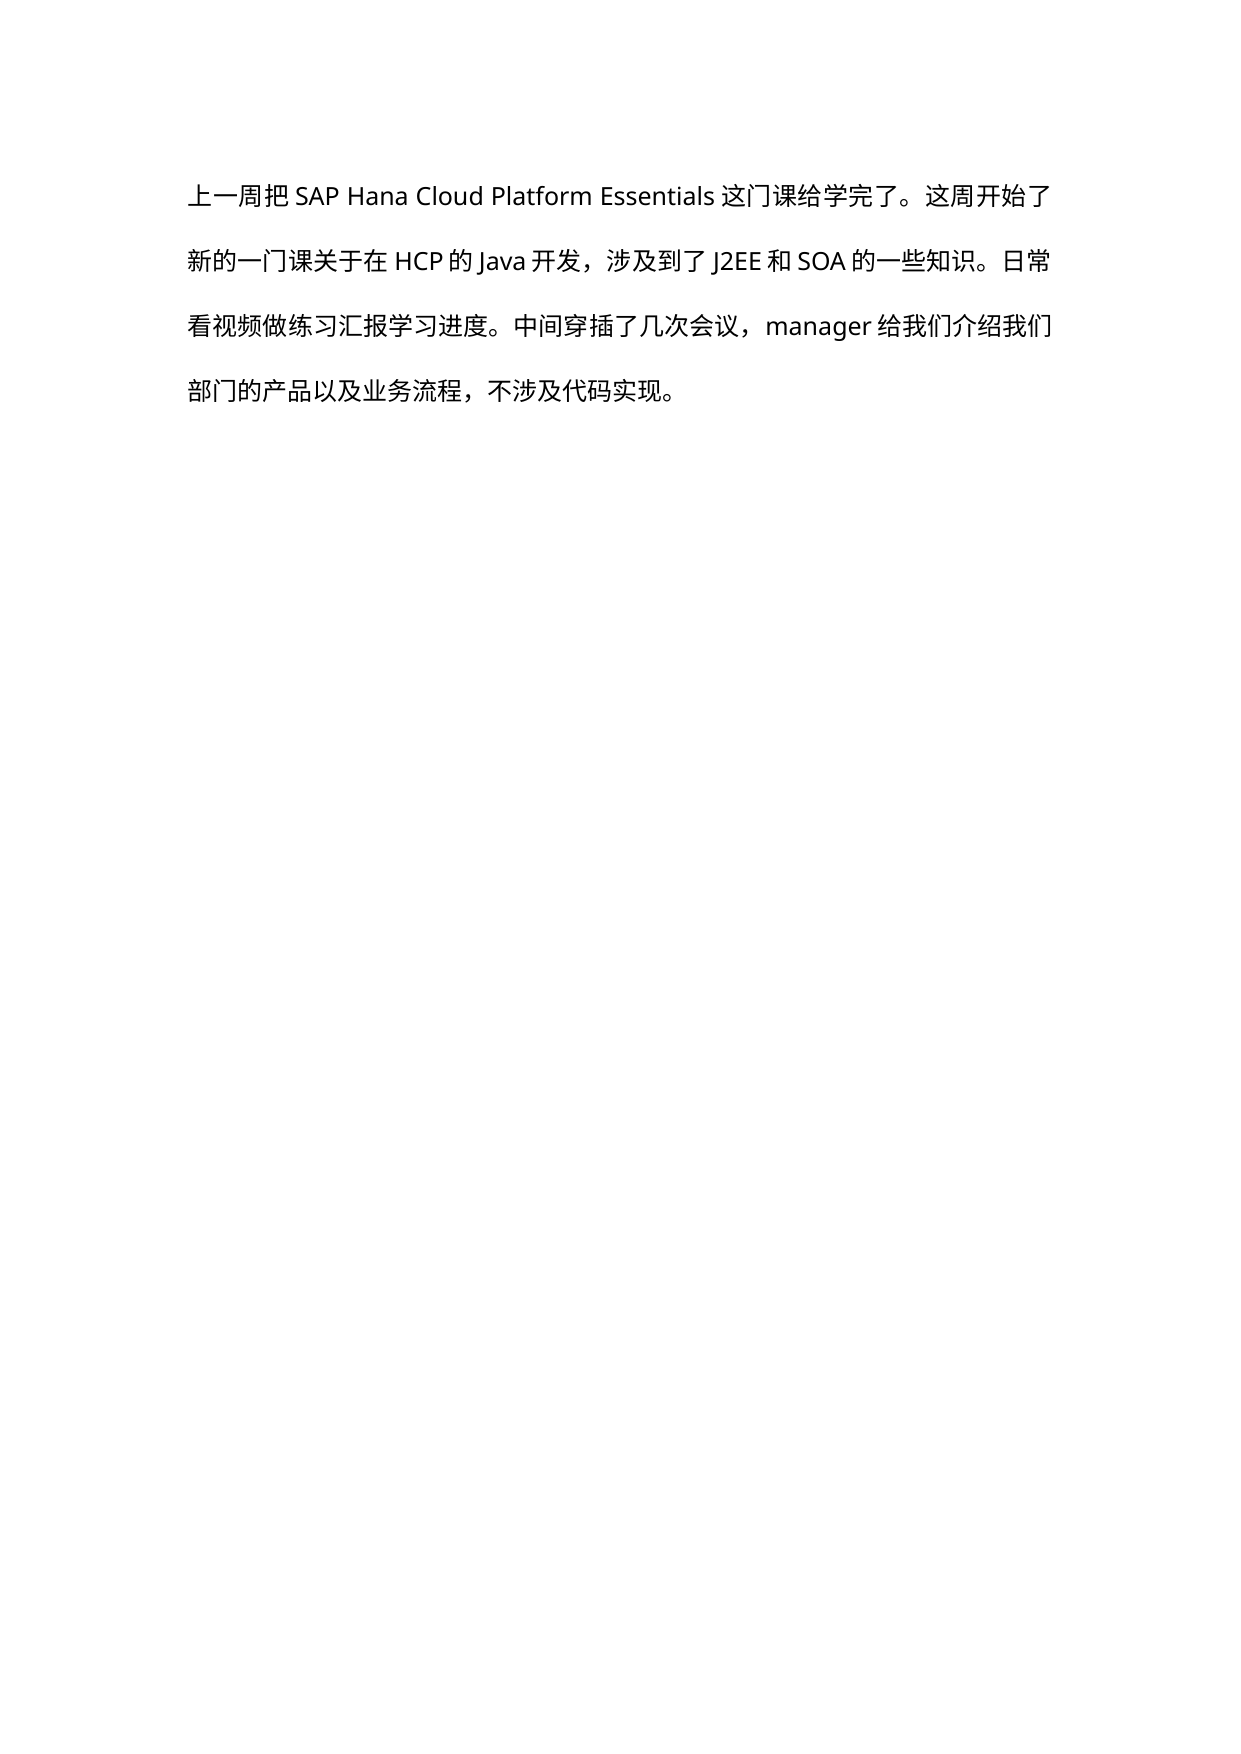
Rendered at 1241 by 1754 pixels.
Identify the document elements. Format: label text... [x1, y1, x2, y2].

text 上一周把SAP Hana Cloud Platform Essentials这门课给学完了。这周开始了新的一门课关于在HCP的Java开发，涉及到了J2EE和SOA的一些知识。日常看视频做练习汇报学习进度。中间穿插了几次会议，manager给我们介绍我们部门的产品以及业务流程，不涉及代码实现。 [187, 162, 1053, 422]
